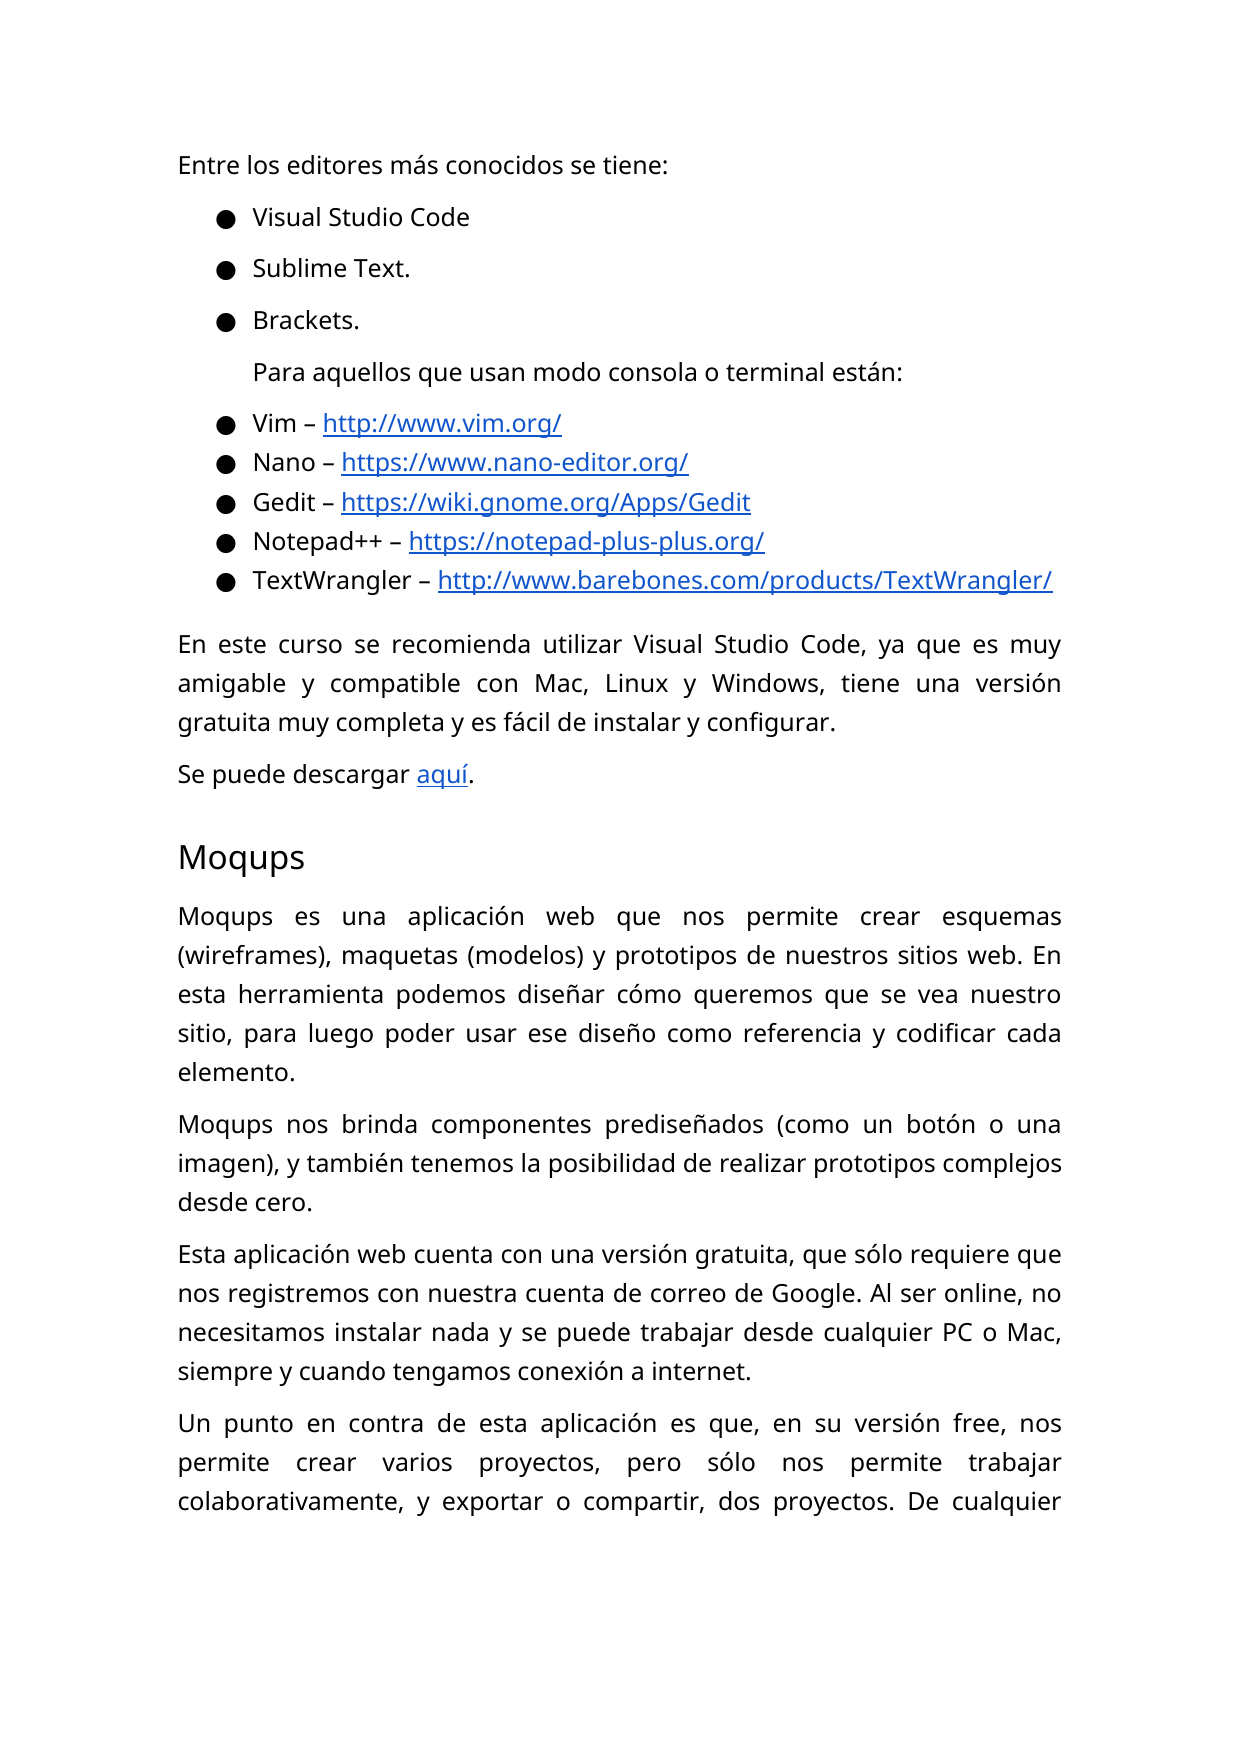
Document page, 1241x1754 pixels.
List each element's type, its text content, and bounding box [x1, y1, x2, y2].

list Nano – https://www.nano-editor.org/ [215, 445, 1063, 479]
list Sublime Text. [215, 251, 1063, 285]
list Gedit – https://wiki.gnome.org/Apps/Gedit [215, 484, 1063, 518]
text En este curso se recomienda utilizar Visual Studio Code, ya que es muy amigable y compatible con Mac, Linux y Windows, tiene una versión gratuita muy completa y es fácil de instalar y configurar. [177, 627, 1063, 739]
list Vim – http://www.vim.org/ [215, 406, 1063, 440]
list TextWrangler – http://www.barebones.com/products/TextWrangler/ [215, 563, 1063, 597]
subtitle Moqups [177, 833, 1063, 879]
text Se puede descargar aquí. [177, 757, 1063, 791]
text Para aquellos que usan modo consola o terminal están: [177, 354, 1063, 388]
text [177, 1406, 1063, 1518]
text Entre los editores más conocidos se tiene: [177, 148, 1063, 182]
text Moqups nos brinda componentes prediseñados (como un botón o una imagen), y también tenemos la posibilidad de realizar prototipos complejos desde cero. [177, 1106, 1063, 1219]
list Visual Studio Code [215, 199, 1063, 233]
list Notepad++ – https://notepad-plus-plus.org/ [215, 523, 1063, 557]
text Esta aplicación web cuenta con una versión gratuita, que sólo requiere que nos registremos con nuestra cuenta de correo de Google. Al ser online, no necesitamos instalar nada y se puede trabajar desde cualquier PC o Mac, siempre y cuando tengamos conexión a internet. [177, 1236, 1063, 1388]
list Brackets. [215, 303, 1063, 337]
text Moqups es una aplicación web que nos permite crear esquemas (wireframes), maquetas (modelos) y prototipos de nuestros sitios web. En esta herramienta podemos diseñar cómo queremos que se vea nuestro sitio, para luego poder usar ese diseño como referencia y codificar cada elemento. [177, 898, 1063, 1089]
